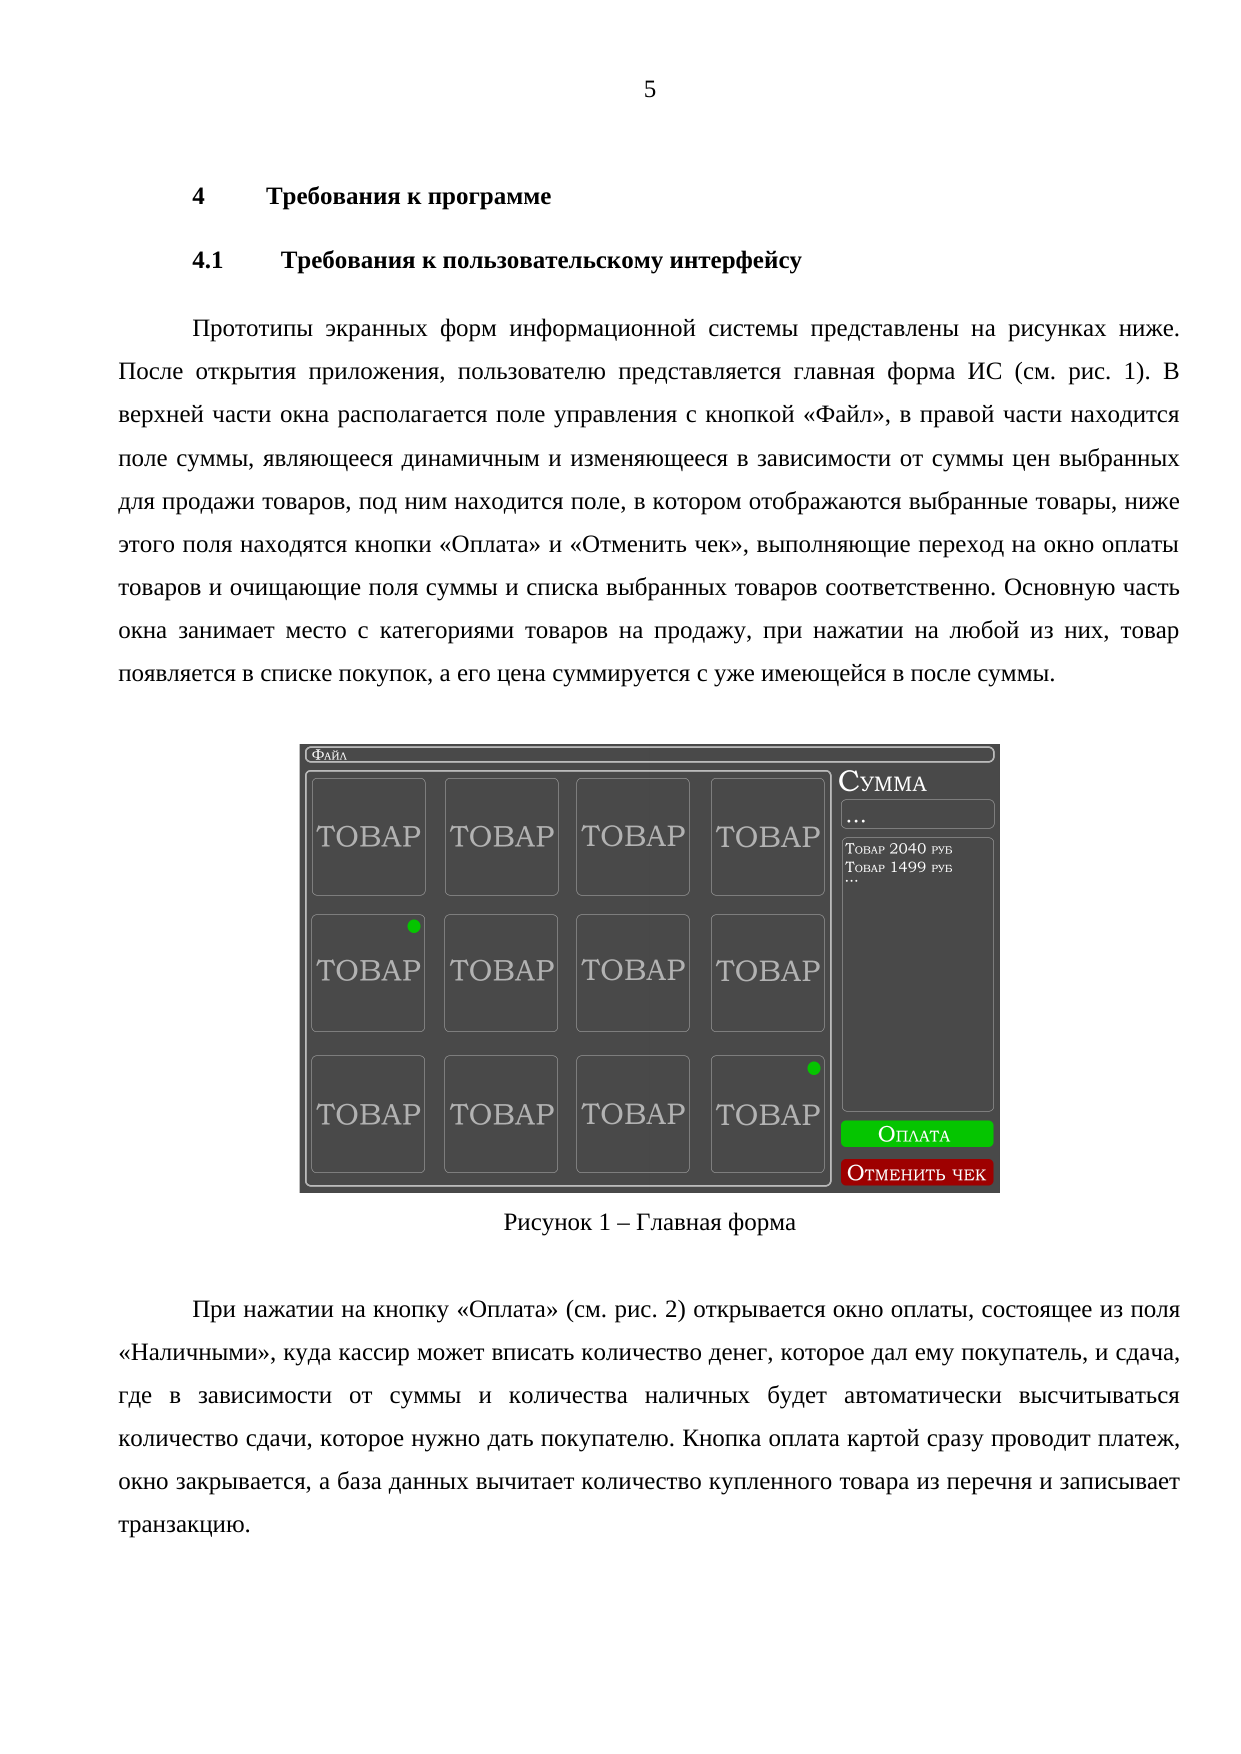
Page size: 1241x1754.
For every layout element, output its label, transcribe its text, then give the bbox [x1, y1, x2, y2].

text Прототипы экранных форм информационной системы представлены на рисунках ниже. После открытия приложения, пользователю представляется главная форма ИС (см. рис. 1). В верхней части окна располагается поле управления с кнопкой «Файл», в правой части находится поле суммы, являющееся динамичным и изменяющееся в зависимости от суммы цен выбранных для продажи товаров, под ним находится поле, в котором отображаются выбранные товары, ниже этого поля находятся кнопки «Оплата» и «Отменить чек», выполняющие переход на окно оплаты товаров и очищающие поля суммы и списка выбранных товаров соответственно. Основную часть окна занимает место с категориями товаров на продажу, при нажатии на любой из них, товар появляется в списке покупок, а его цена суммируется с уже имеющейся в после суммы. [118, 313, 1181, 687]
subtitle Требования к пользовательскому интерфейсу [118, 245, 1181, 274]
text При нажатии на кнопку «Оплата» (см. рис. 2) открывается окно оплаты, состоящее из поля «Наличными», куда кассир может вписать количество денег, которое дал ему покупатель, и сдача, где в зависимости от суммы и количества наличных будет автоматически высчитываться количество сдачи, которое нужно дать покупателю. Кнопка оплата картой сразу проводит платеж, окно закрывается, а база данных вычитает количество купленного товара из перечня и записывает транзакцию. [118, 1294, 1181, 1538]
picture [299, 744, 1000, 1193]
subtitle Требования к программе [118, 181, 1181, 210]
text Рисунок 1 – Главная форма [118, 1207, 1181, 1236]
